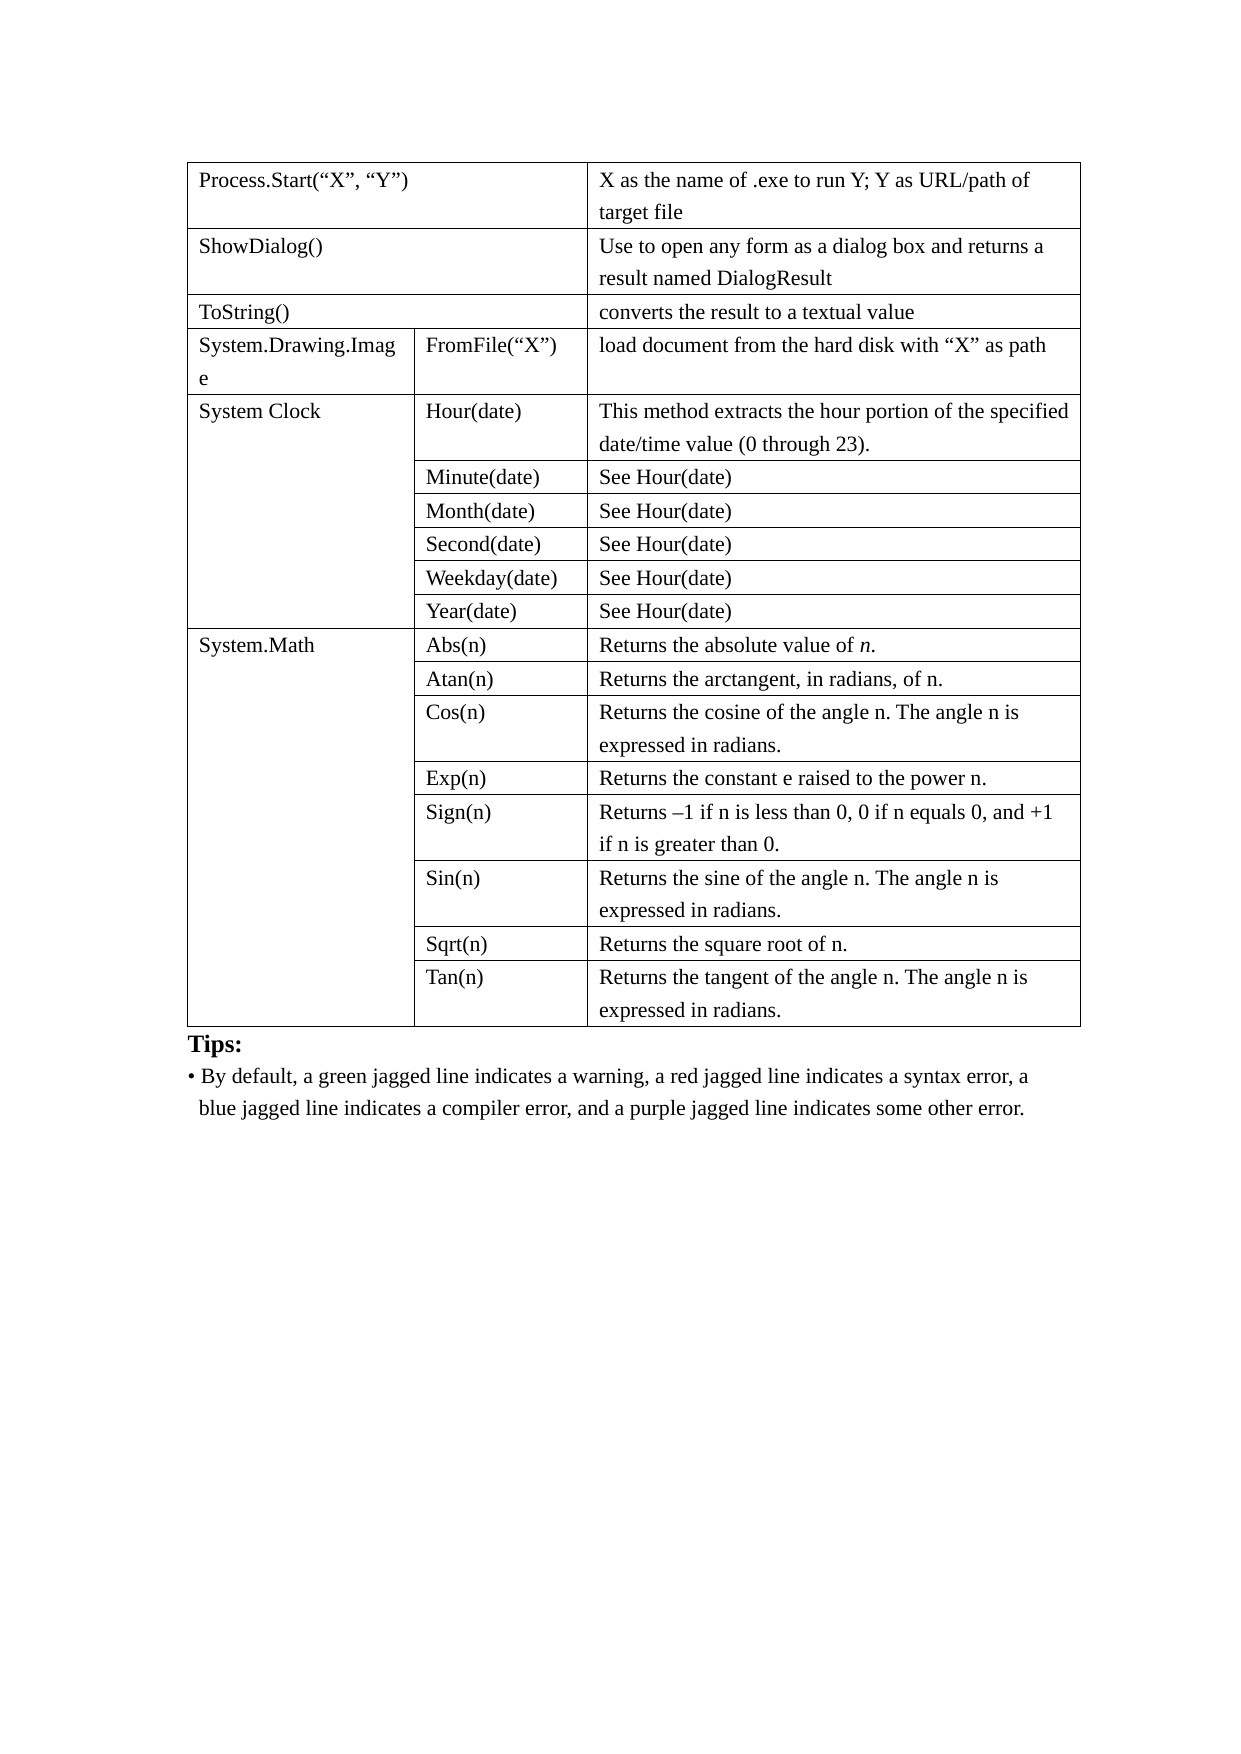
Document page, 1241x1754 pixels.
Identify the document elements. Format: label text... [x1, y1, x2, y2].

table_cell Minute(date) [415, 461, 587, 493]
table_cell See Hour(date) [588, 561, 1080, 594]
table_cell Cos(n) [415, 696, 587, 761]
table_cell System.Math [188, 629, 414, 1026]
table_cell Sqrt(n) [415, 927, 587, 960]
table_cell ShowDialog() [188, 229, 587, 294]
table_cell Returns the constant e raised to the power n. [588, 762, 1080, 794]
table_cell Process.Start(“X”, “Y”) [188, 163, 587, 228]
table_cell Weekday(date) [415, 561, 587, 594]
table_cell X as the name of .exe to run Y; Y as URL/path of target file [588, 163, 1080, 228]
table_cell This method extracts the hour portion of the specified date/time value (0 through 23). [588, 395, 1080, 460]
table_cell converts the result to a textual value [588, 295, 1080, 328]
table_cell Returns the cosine of the angle n. The angle n is expressed in radians. [588, 696, 1080, 761]
table_cell Tan(n) [415, 961, 587, 1026]
table_cell Returns the tangent of the angle n. The angle n is expressed in radians. [588, 961, 1080, 1026]
table_cell System.Drawing.Image [188, 329, 414, 394]
table_cell Atan(n) [415, 662, 587, 694]
table_cell System Clock [188, 395, 414, 627]
table_cell load document from the hard disk with “X” as path [588, 329, 1080, 394]
table_cell Hour(date) [415, 395, 587, 460]
table_cell See Hour(date) [588, 528, 1080, 560]
table_cell Use to open any form as a dialog box and returns a result named DialogResult [588, 229, 1080, 294]
table_cell Second(date) [415, 528, 587, 560]
table_cell Sign(n) [415, 795, 587, 860]
table_cell Exp(n) [415, 762, 587, 794]
table_cell Year(date) [415, 595, 587, 627]
table_cell FromFile(“X”) [415, 329, 587, 394]
table_cell Month(date) [415, 494, 587, 527]
table_cell ToString() [188, 295, 587, 328]
table_cell Abs(n) [415, 629, 587, 661]
table_cell Returns the square root of n. [588, 927, 1080, 960]
table_cell See Hour(date) [588, 494, 1080, 527]
table_cell See Hour(date) [588, 595, 1080, 627]
text • By default, a green jagged line indicates a warning, a red jagged line indicates a syntax error, a blue jagged line indicates a compiler error, and a purple jagged line indicates some other error. [187, 1059, 1053, 1124]
table_cell See Hour(date) [588, 461, 1080, 493]
table_cell Sin(n) [415, 861, 587, 926]
subtitle Tips: [187, 1027, 1053, 1059]
table_cell Returns the arctangent, in radians, of n. [588, 662, 1080, 694]
table_cell Returns the absolute value of n. [588, 629, 1080, 661]
table_cell Returns –1 if n is less than 0, 0 if n equals 0, and +1 if n is greater than 0. [588, 795, 1080, 860]
table_cell Returns the sine of the angle n. The angle n is expressed in radians. [588, 861, 1080, 926]
